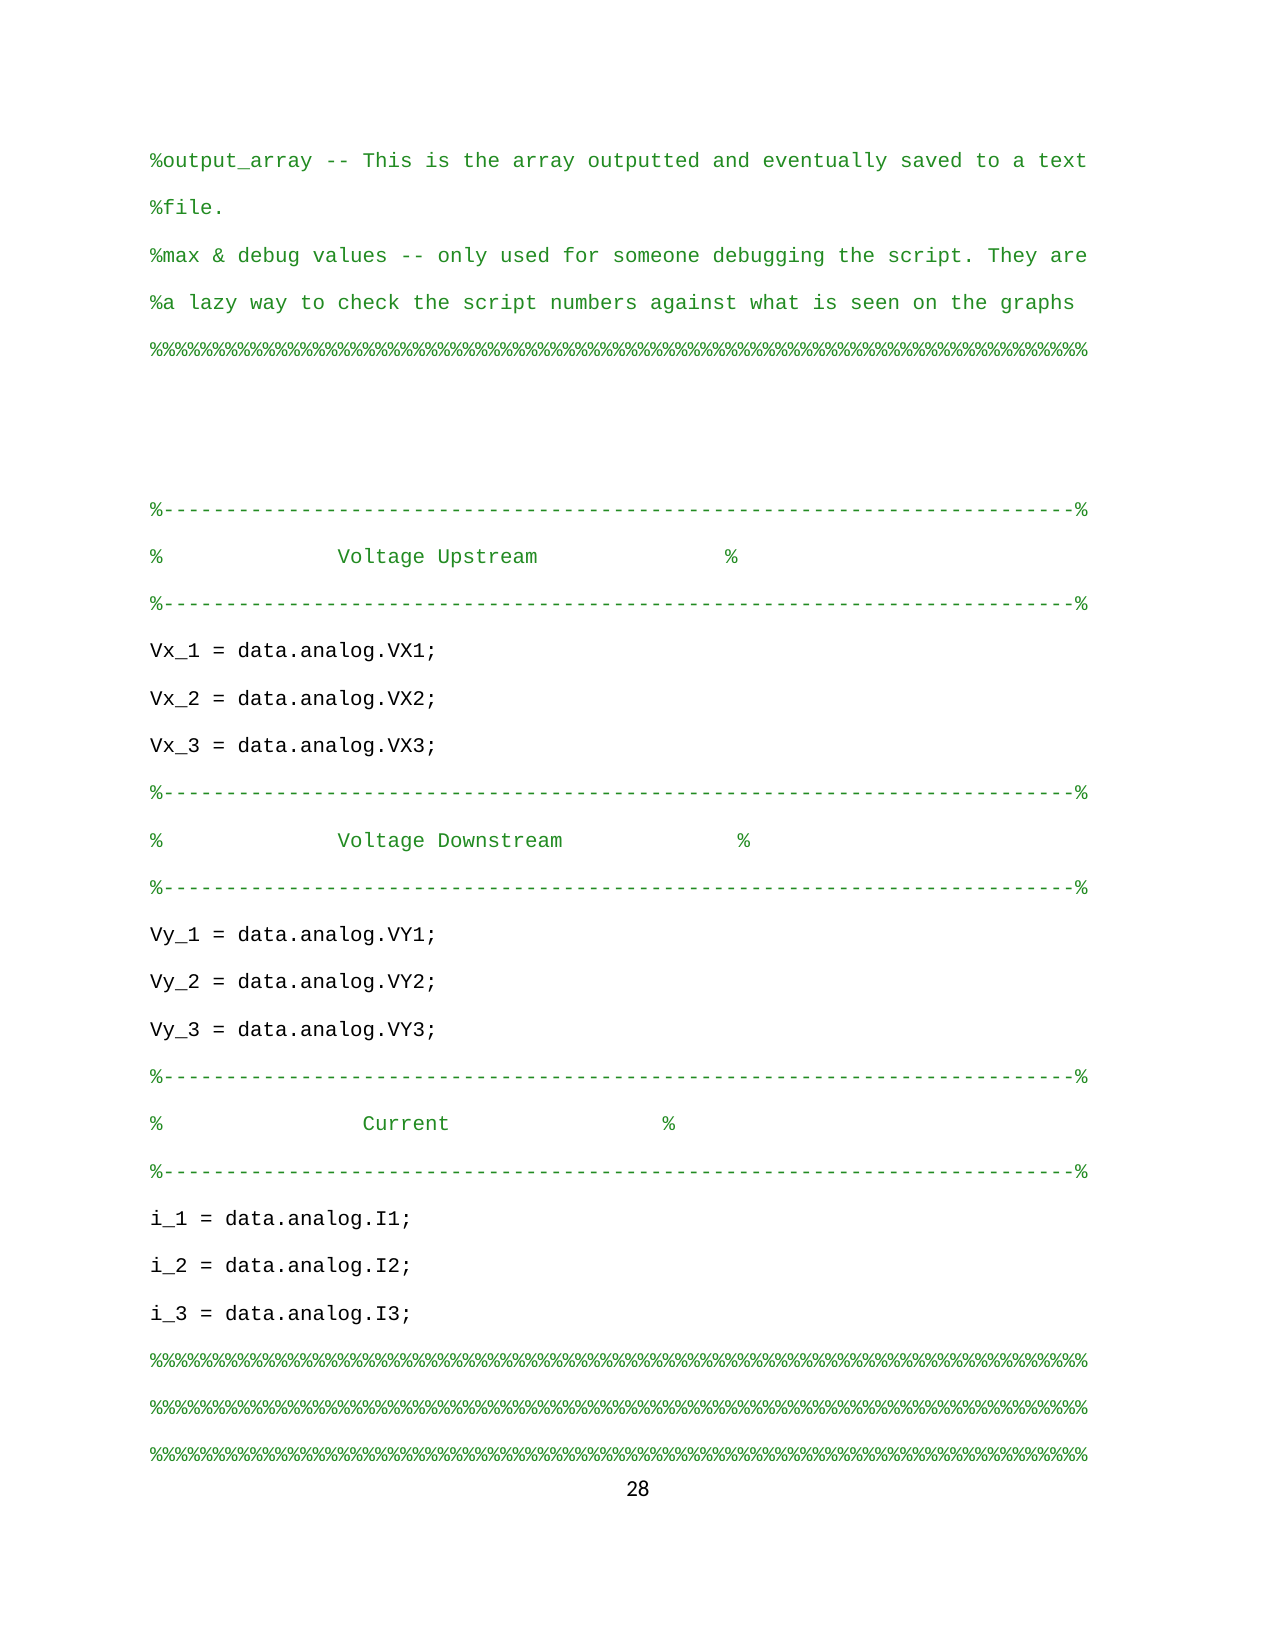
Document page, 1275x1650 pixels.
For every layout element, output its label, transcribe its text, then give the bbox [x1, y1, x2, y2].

text %-------------------------------------------------------------------------% [150, 498, 1125, 522]
text %output_array -- This is the array outputted and eventually saved to a text [150, 150, 1125, 174]
text % Voltage Upstream % [150, 546, 1125, 569]
text Vx_3 = data.analog.VX3; [150, 735, 1125, 759]
text % Current % [150, 1113, 1125, 1137]
text i_2 = data.analog.I2; [150, 1255, 1125, 1279]
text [150, 1444, 1125, 1468]
text Vx_2 = data.analog.VX2; [150, 688, 1125, 711]
text %-------------------------------------------------------------------------% [150, 1066, 1125, 1090]
text %a lazy way to check the script numbers against what is seen on the graphs [150, 292, 1125, 316]
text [150, 1350, 1125, 1373]
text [150, 1397, 1125, 1421]
text Vx_1 = data.analog.VX1; [150, 640, 1125, 664]
text i_1 = data.analog.I1; [150, 1208, 1125, 1232]
text %-------------------------------------------------------------------------% [150, 782, 1125, 806]
text Vy_1 = data.analog.VY1; [150, 924, 1125, 948]
text %max & debug values -- only used for someone debugging the script. They are [150, 244, 1125, 268]
text %-------------------------------------------------------------------------% [150, 877, 1125, 901]
text i_3 = data.analog.I3; [150, 1302, 1125, 1326]
text Vy_3 = data.analog.VY3; [150, 1019, 1125, 1042]
text %file. [150, 197, 1125, 221]
text % Voltage Downstream % [150, 829, 1125, 853]
text %-------------------------------------------------------------------------% [150, 593, 1125, 617]
text Vy_2 = data.analog.VY2; [150, 971, 1125, 995]
text %-------------------------------------------------------------------------% [150, 1161, 1125, 1184]
text %%%%%%%%%%%%%%%%%%%%%%%%%%%%%%%%%%%%%%%%%%%%%%%%%%%%%%%%%%%%%%%%%%%%%%%%%%% [150, 339, 1125, 363]
